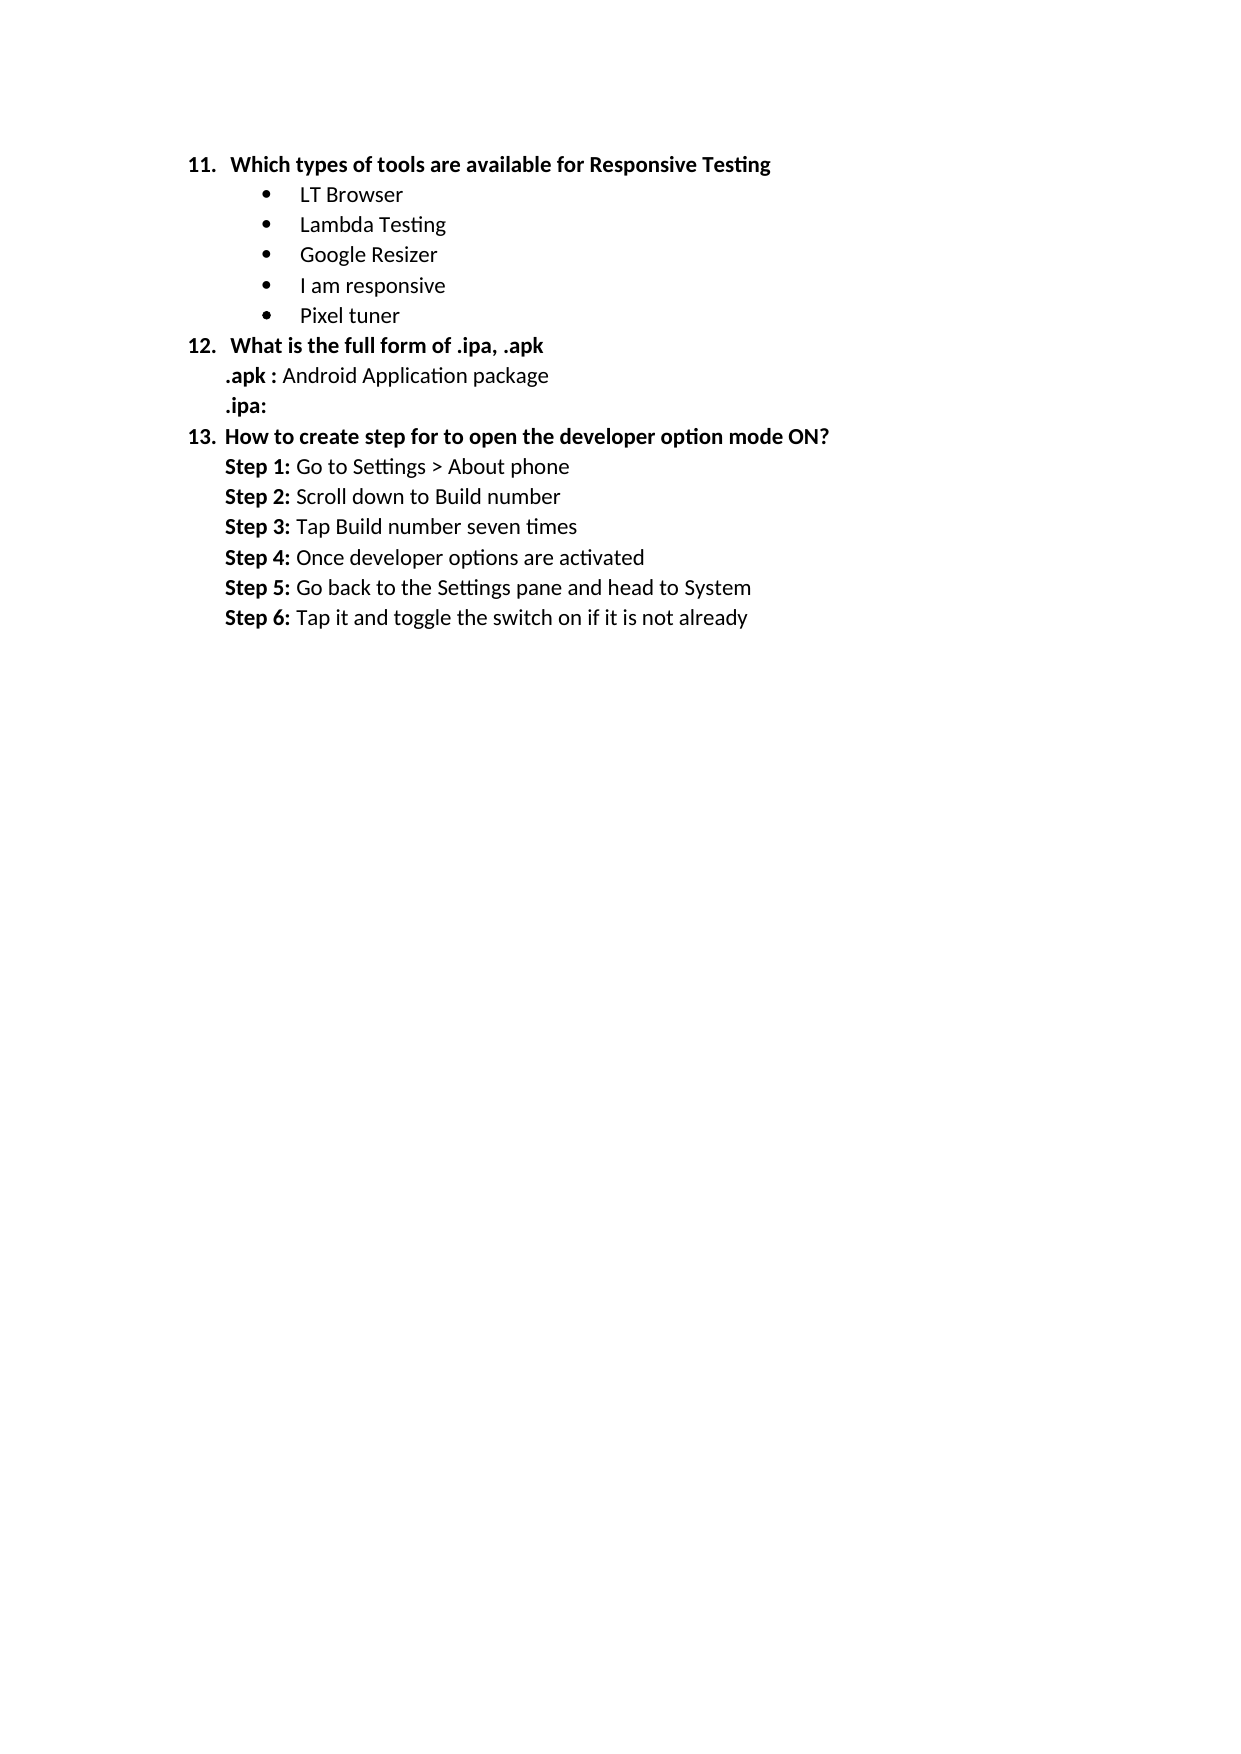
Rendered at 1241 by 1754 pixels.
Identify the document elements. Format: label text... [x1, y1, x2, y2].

list Pixel tuner [262, 301, 1090, 329]
list Lambda Testing [262, 210, 1090, 238]
list I am responsive [262, 271, 1090, 299]
list Google Resizer [262, 241, 1090, 269]
list .apk : Android Application package [225, 361, 1090, 389]
list Step 5: Go back to the Settings pane and head to System [225, 573, 1090, 601]
list Step 3: Tap Build number seven times [225, 512, 1090, 541]
list Step 4: Once developer options are activated [225, 543, 1090, 571]
list How to create step for to open the developer option mode ON? [187, 422, 1090, 450]
list What is the full form of .ipa, .apk [187, 331, 1090, 359]
list Which types of tools are available for Responsive Testing [187, 150, 1090, 178]
list LT Browser [262, 180, 1090, 208]
list Step 6: Tap it and toggle the switch on if it is not already [225, 603, 1090, 631]
list .ipa: [225, 392, 1090, 420]
list Step 1: Go to Settings > About phone [225, 452, 1090, 480]
list Step 2: Scroll down to Build number [225, 482, 1090, 510]
